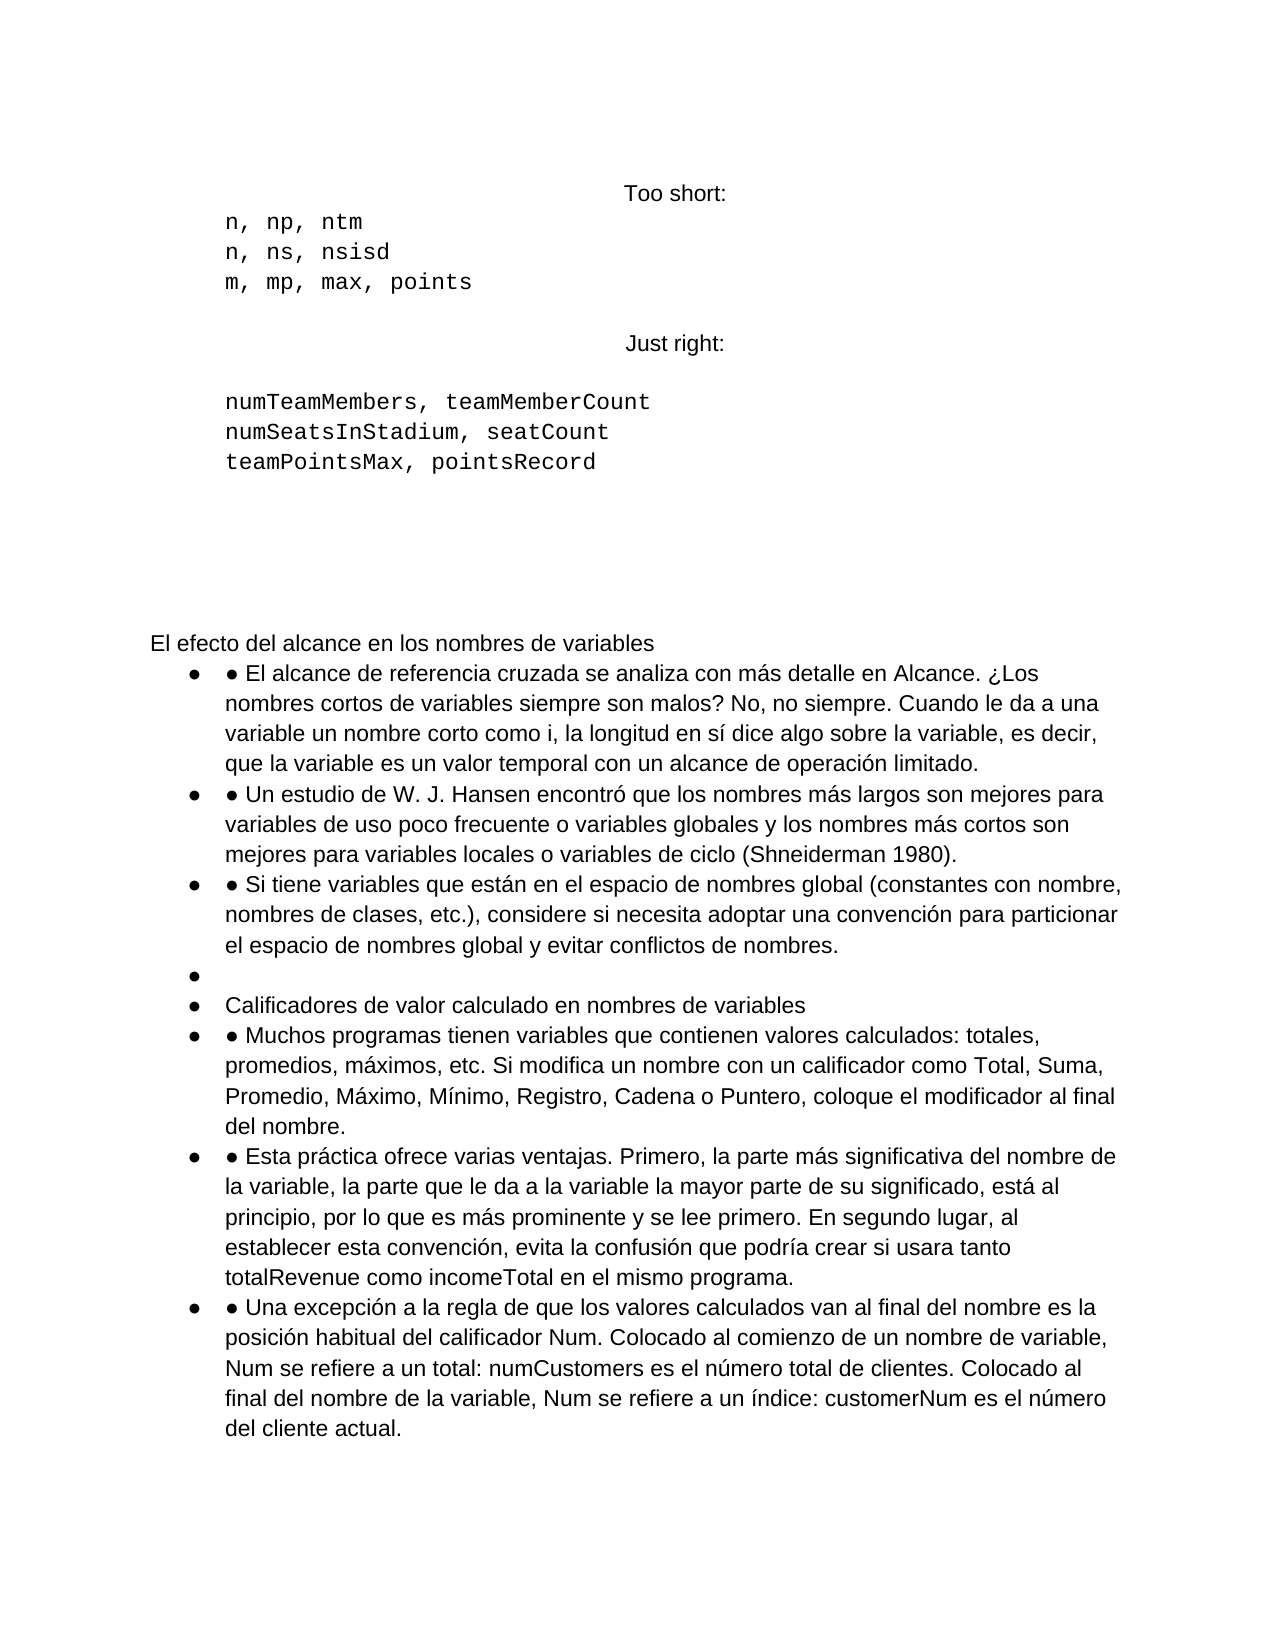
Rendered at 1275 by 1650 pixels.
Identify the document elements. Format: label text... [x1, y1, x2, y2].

list ● Un estudio de W. J. Hansen encontró que los nombres más largos son mejores para variables de uso poco frecuente o variables globales y los nombres más cortos son mejores para variables locales o variables de ciclo (Shneiderman 1980). [187, 781, 1125, 867]
text Just right: [225, 330, 1125, 356]
list ● Esta práctica ofrece varias ventajas. Primero, la parte más significativa del nombre de la variable, la parte que le da a la variable la mayor parte de su significado, está al principio, por lo que es más prominente y se lee primero. En segundo lugar, al establecer esta convención, evita la confusión que podría crear si usara tanto totalRevenue como incomeTotal en el mismo programa. [187, 1143, 1125, 1290]
text n, np, ntm [225, 210, 1125, 236]
list ● Si tiene variables que están en el espacio de nombres global (constantes con nombre, nombres de clases, etc.), considere si necesita adoptar una convención para particionar el espacio de nombres global y evitar conflictos de nombres. [187, 871, 1125, 958]
text Too short: [225, 180, 1125, 207]
text teamPointsMax, pointsRecord [225, 450, 1125, 476]
text numSeatsInStadium, seatCount [225, 420, 1125, 446]
text m, mp, max, points [225, 270, 1125, 296]
text El efecto del alcance en los nombres de variables [150, 629, 1125, 656]
text numTeamMembers, teamMemberCount [225, 390, 1125, 416]
list ● Muchos programas tienen variables que contienen valores calculados: totales, promedios, máximos, etc. Si modifica un nombre con un calificador como Total, Suma, Promedio, Máximo, Mínimo, Registro, Cadena o Puntero, coloque el modificador al final del nombre. [187, 1022, 1125, 1139]
list Calificadores de valor calculado en nombres de variables [187, 992, 1125, 1018]
list ● Una excepción a la regla de que los valores calculados van al final del nombre es la posición habitual del calificador Num. Colocado al comienzo de un nombre de variable, Num se refiere a un total: numCustomers es el número total de clientes. Colocado al final del nombre de la variable, Num se refiere a un índice: customerNum es el número del cliente actual. [187, 1294, 1125, 1441]
text n, ns, nsisd [225, 240, 1125, 266]
list ● El alcance de referencia cruzada se analiza con más detalle en Alcance. ¿Los nombres cortos de variables siempre son malos? No, no siempre. Cuando le da a una variable un nombre corto como i, la longitud en sí dice algo sobre la variable, es decir, que la variable es un valor temporal con un alcance de operación limitado. [187, 660, 1125, 777]
